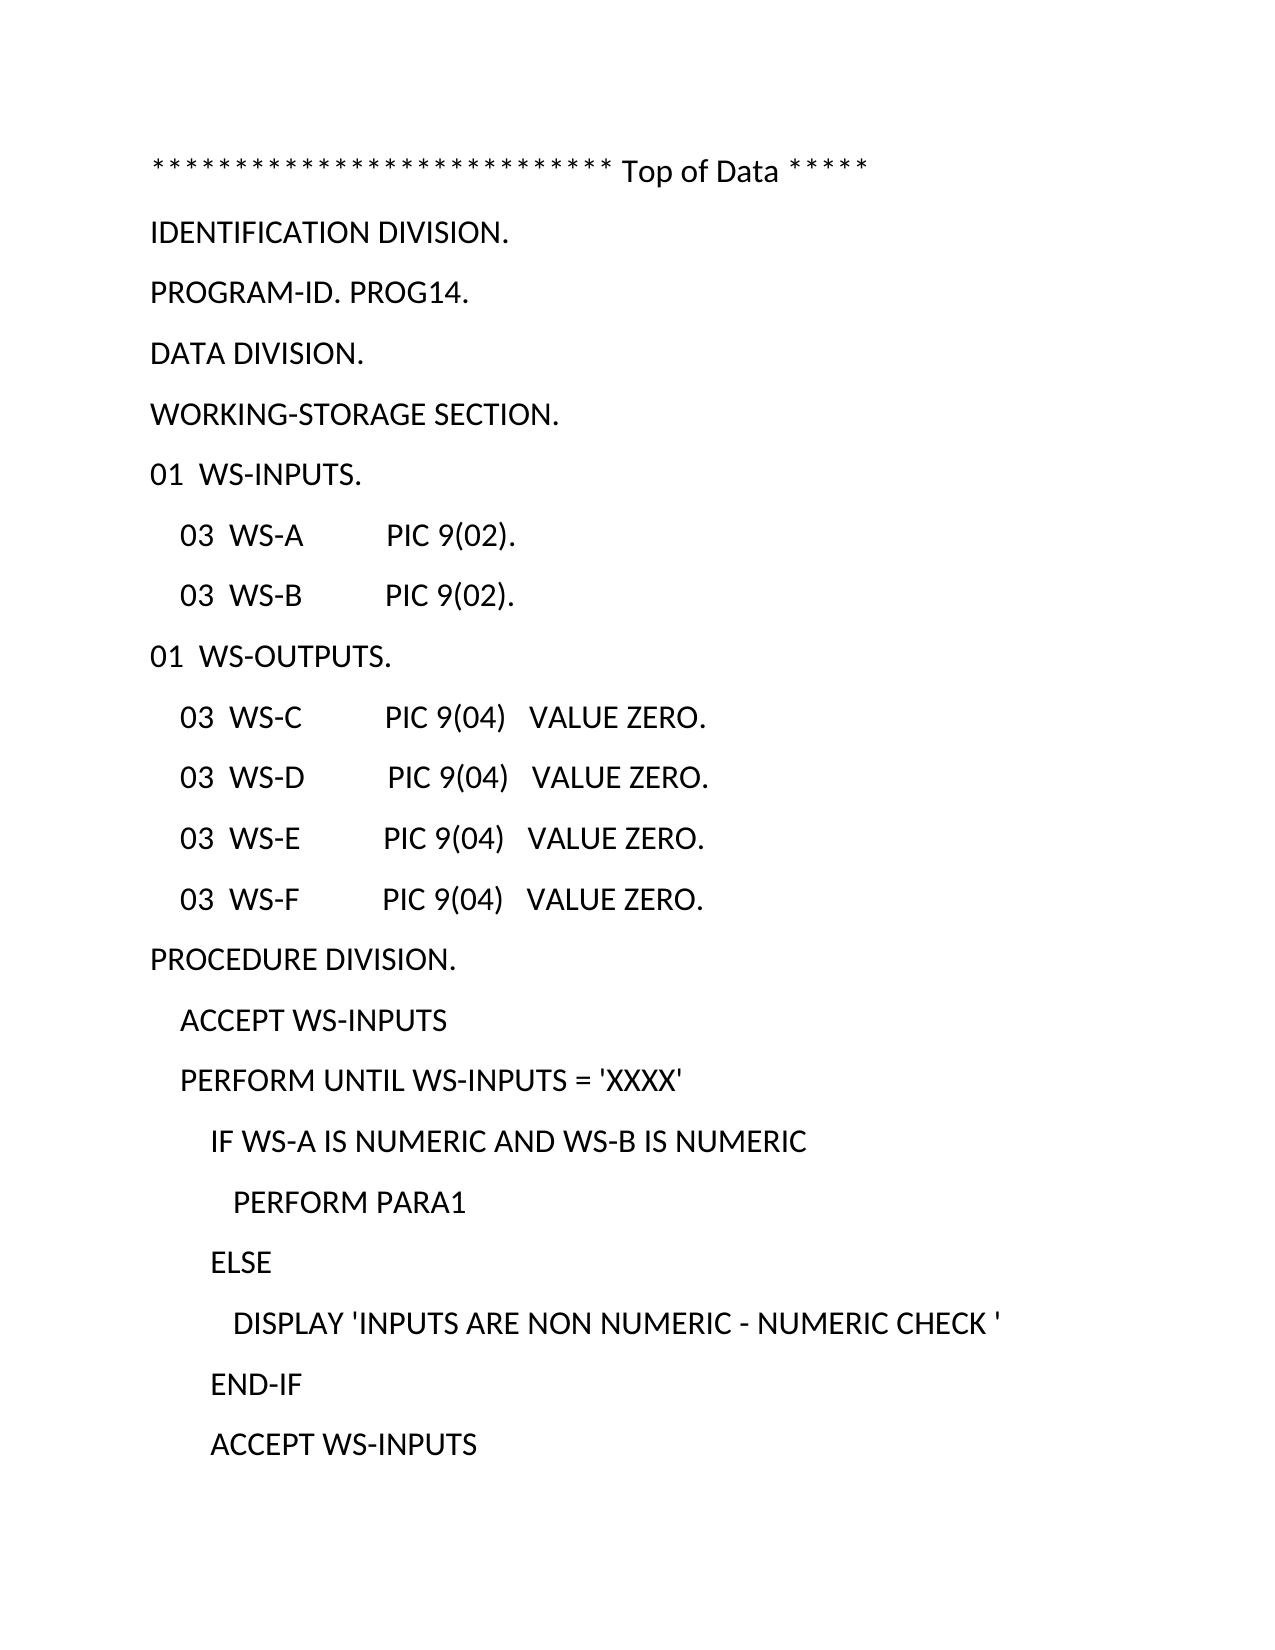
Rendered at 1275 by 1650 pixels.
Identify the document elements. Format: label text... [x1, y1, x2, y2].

text PERFORM PARA1 [150, 1181, 1125, 1221]
text ACCEPT WS-INPUTS [150, 999, 1125, 1039]
text DATA DIVISION. [150, 332, 1125, 373]
text WORKING-STORAGE SECTION. [150, 392, 1125, 433]
text DISPLAY 'INPUTS ARE NON NUMERIC - NUMERIC CHECK ' [150, 1302, 1125, 1343]
text 03 WS-D PIC 9(04) VALUE ZERO. [150, 756, 1125, 797]
text 01 WS-OUTPUTS. [150, 635, 1125, 676]
text 03 WS-C PIC 9(04) VALUE ZERO. [150, 696, 1125, 736]
text **************************** Top of Data ***** [150, 150, 1125, 191]
text ELSE [150, 1241, 1125, 1282]
text PROCEDURE DIVISION. [150, 938, 1125, 979]
text PROGRAM-ID. PROG14. [150, 271, 1125, 312]
text END-IF [150, 1362, 1125, 1403]
text IDENTIFICATION DIVISION. [150, 211, 1125, 251]
text PERFORM UNTIL WS-INPUTS = 'XXXX' [150, 1059, 1125, 1100]
text 03 WS-B PIC 9(02). [150, 574, 1125, 615]
text IF WS-A IS NUMERIC AND WS-B IS NUMERIC [150, 1120, 1125, 1161]
text 01 WS-INPUTS. [150, 453, 1125, 494]
text 03 WS-A PIC 9(02). [150, 514, 1125, 554]
text 03 WS-E PIC 9(04) VALUE ZERO. [150, 817, 1125, 858]
text 03 WS-F PIC 9(04) VALUE ZERO. [150, 877, 1125, 918]
text ACCEPT WS-INPUTS [150, 1423, 1125, 1464]
